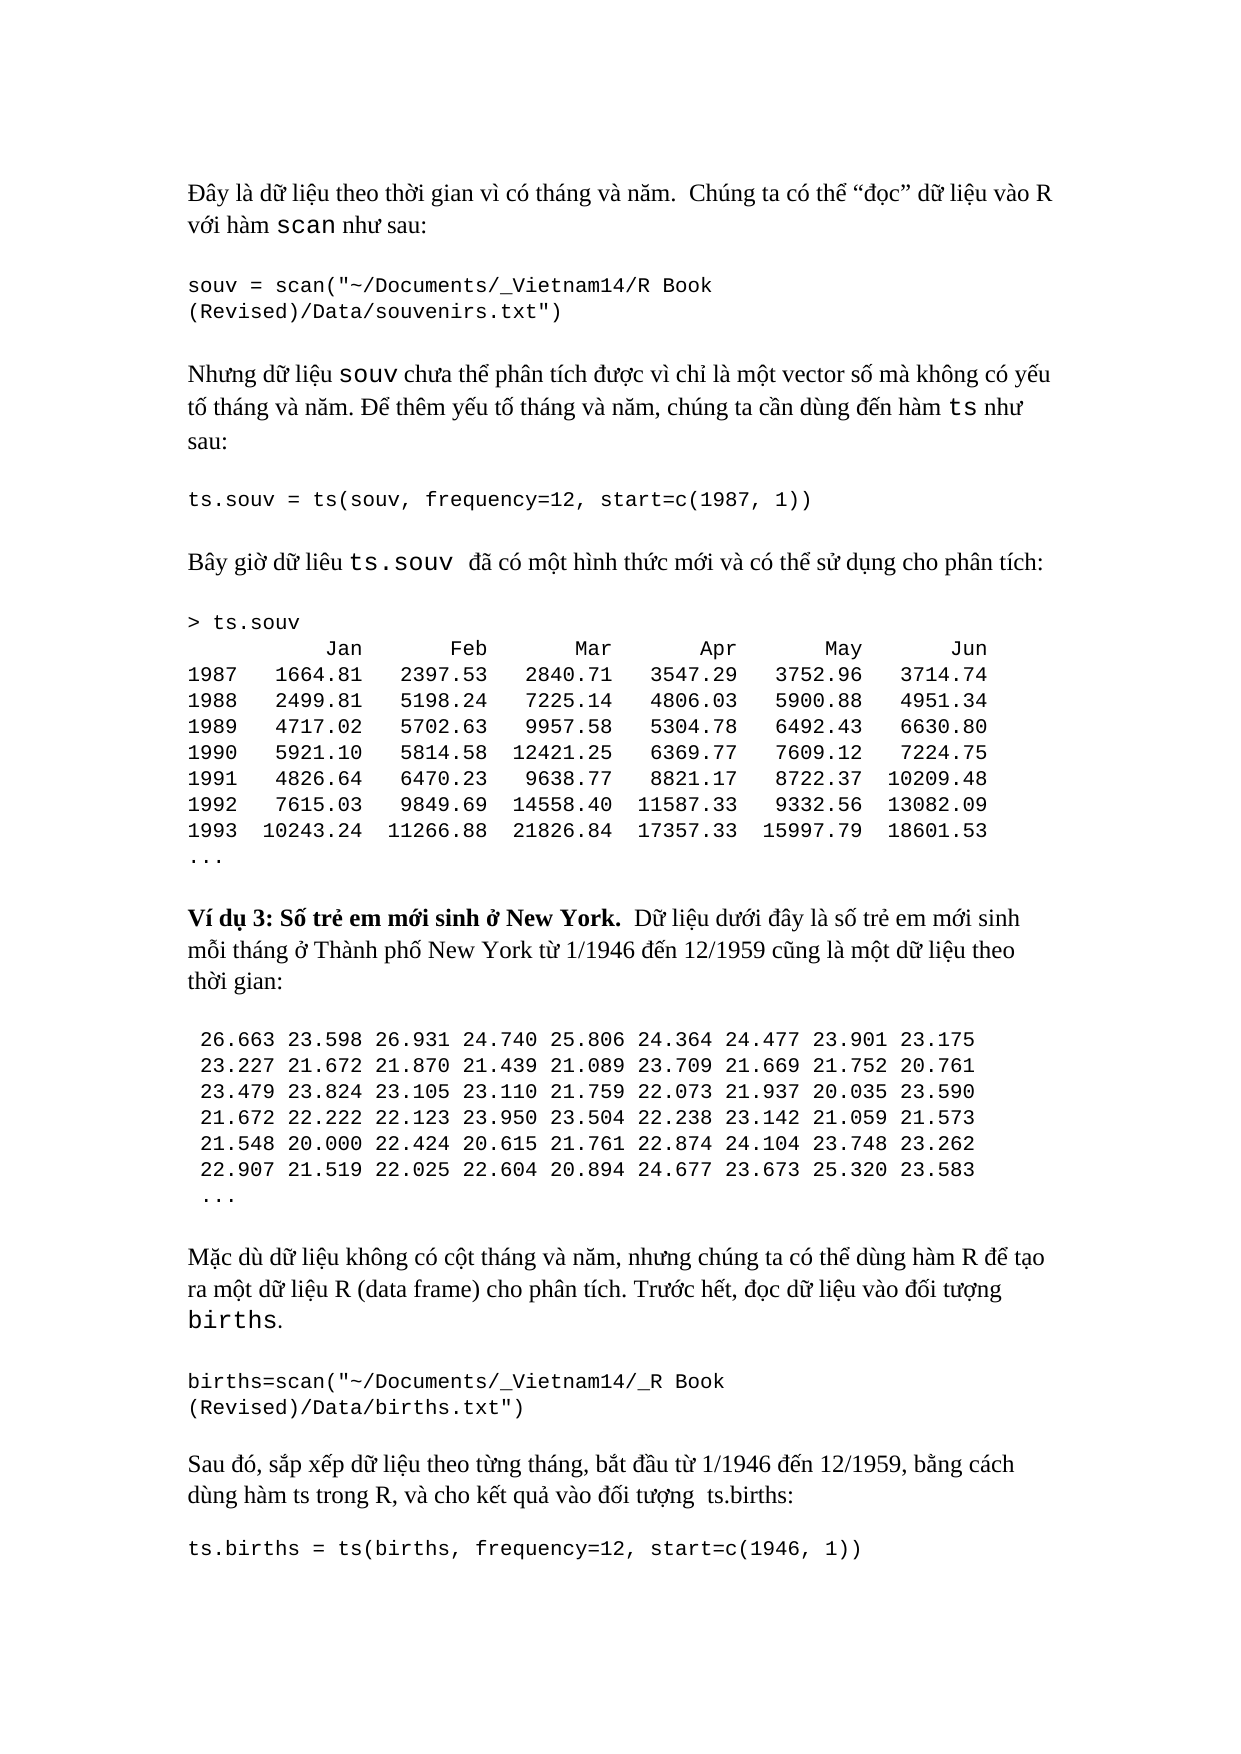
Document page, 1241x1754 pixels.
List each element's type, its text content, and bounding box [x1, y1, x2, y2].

text 1989 4717.02 5702.63 9957.58 5304.78 6492.43 6630.80 [187, 716, 1053, 739]
text ts.souv = ts(souv, frequency=12, start=c(1987, 1)) [187, 489, 1053, 513]
text ts.births = ts(births, frequency=12, start=c(1946, 1)) [187, 1538, 1053, 1561]
text 1990 5921.10 5814.58 12421.25 6369.77 7609.12 7224.75 [187, 742, 1053, 766]
text 1988 2499.81 5198.24 7225.14 4806.03 5900.88 4951.34 [187, 690, 1053, 714]
text births=scan("~/Documents/_Vietnam14/_R Book (Revised)/Data/births.txt") [187, 1371, 1053, 1421]
text 1993 10243.24 11266.88 21826.84 17357.33 15997.79 18601.53 [187, 820, 1053, 843]
text 21.548 20.000 22.424 20.615 21.761 22.874 24.104 23.748 23.262 [187, 1133, 1053, 1157]
text Jan Feb Mar Apr May Jun [187, 638, 1053, 662]
text Bây giờ dữ liêu ts.souv đã có một hình thức mới và có thể sử dụng cho phân tích: [187, 547, 1053, 578]
text 1987 1664.81 2397.53 2840.71 3547.29 3752.96 3714.74 [187, 664, 1053, 688]
text Ví dụ 3: Số trẻ em mới sinh ở New York. Dữ liệu dưới đây là số trẻ em mới sinh mỗi tháng ở Thành phố New York từ 1/1946 đến 12/1959 cũng là một dữ liệu theo thời gian: [187, 903, 1053, 995]
text 23.227 21.672 21.870 21.439 21.089 23.709 21.669 21.752 20.761 [187, 1055, 1053, 1079]
text > ts.souv [187, 612, 1053, 636]
text 23.479 23.824 23.105 23.110 21.759 22.073 21.937 20.035 23.590 [187, 1081, 1053, 1105]
text ... [187, 846, 1053, 869]
text souv = scan("~/Documents/_Vietnam14/R Book (Revised)/Data/souvenirs.txt") [187, 275, 1053, 325]
text Đây là dữ liệu theo thời gian vì có tháng và năm. Chúng ta có thể “đọc” dữ liệu vào R với hàm scan như sau: [187, 178, 1053, 241]
text Nhưng dữ liệu souv chưa thể phân tích được vì chỉ là một vector số mà không có yếu tố tháng và năm. Để thêm yếu tố tháng và năm, chúng ta cần dùng đến hàm ts như sau: [187, 359, 1053, 455]
text Mặc dù dữ liệu không có cột tháng và năm, nhưng chúng ta có thể dùng hàm R để tạo ra một dữ liệu R (data frame) cho phân tích. Trước hết, đọc dữ liệu vào đối tượng births. [187, 1242, 1053, 1336]
text 21.672 22.222 22.123 23.950 23.504 22.238 23.142 21.059 21.573 [187, 1107, 1053, 1131]
text 26.663 23.598 26.931 24.740 25.806 24.364 24.477 23.901 23.175 [187, 1029, 1053, 1053]
text 1991 4826.64 6470.23 9638.77 8821.17 8722.37 10209.48 [187, 768, 1053, 791]
text 22.907 21.519 22.025 22.604 20.894 24.677 23.673 25.320 23.583 [187, 1159, 1053, 1183]
text ... [187, 1185, 1053, 1209]
text Sau đó, sắp xếp dữ liệu theo từng tháng, bắt đầu từ 1/1946 đến 12/1959, bằng cách dùng hàm ts trong R, và cho kết quả vào đối tượng ts.births: [187, 1449, 1053, 1509]
text 1992 7615.03 9849.69 14558.40 11587.33 9332.56 13082.09 [187, 794, 1053, 817]
